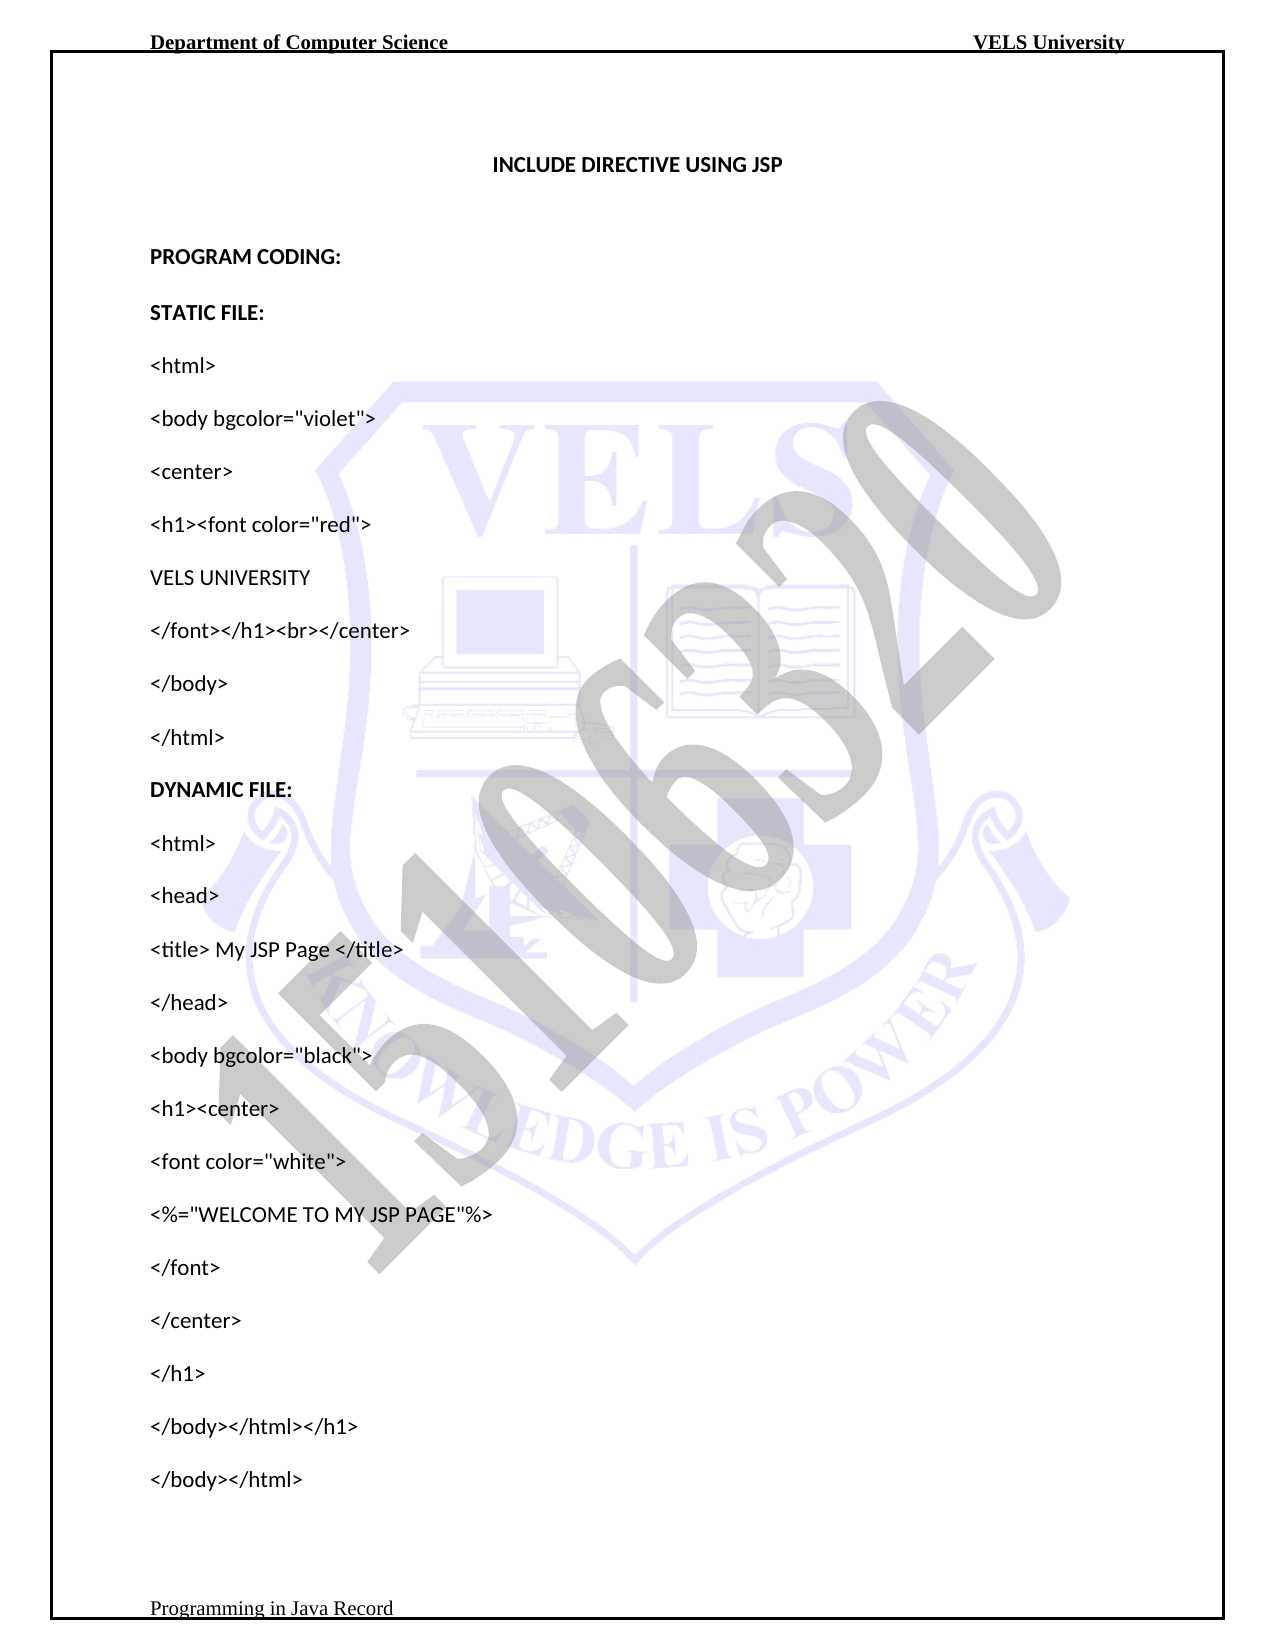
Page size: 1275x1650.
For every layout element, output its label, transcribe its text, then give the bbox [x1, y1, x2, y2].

text </head> [150, 988, 1125, 1016]
text VELS UNIVERSITY [150, 563, 1125, 592]
text </center> [150, 1306, 1125, 1334]
text <head> [150, 882, 1125, 910]
text <h1><font color="red"> [150, 511, 1125, 538]
text </body></html></h1> [150, 1412, 1125, 1440]
text <font color="white"> [150, 1147, 1125, 1175]
text </font></h1><br></center> [150, 617, 1125, 644]
text PROGRAM CODING: [150, 242, 1136, 270]
text <body bgcolor="black"> [150, 1041, 1125, 1069]
text <title> My JSP Page </title> [150, 935, 1125, 963]
text <html> [150, 829, 1125, 857]
text STATIC FILE: [150, 298, 1125, 326]
text DYNAMIC FILE: [150, 776, 1125, 804]
text </body> [150, 669, 1125, 698]
text <h1><center> [150, 1094, 1125, 1122]
text <%="WELCOME TO MY JSP PAGE"%> [150, 1200, 1125, 1228]
text <body bgcolor="violet"> [150, 404, 1125, 432]
text <center> [150, 457, 1125, 486]
text <html> [150, 351, 1125, 379]
text </body></html> [150, 1465, 1125, 1493]
text </h1> [150, 1359, 1125, 1387]
text </font> [150, 1253, 1125, 1281]
text INCLUDE DIRECTIVE USING JSP [150, 150, 1125, 178]
text </html> [150, 723, 1125, 751]
